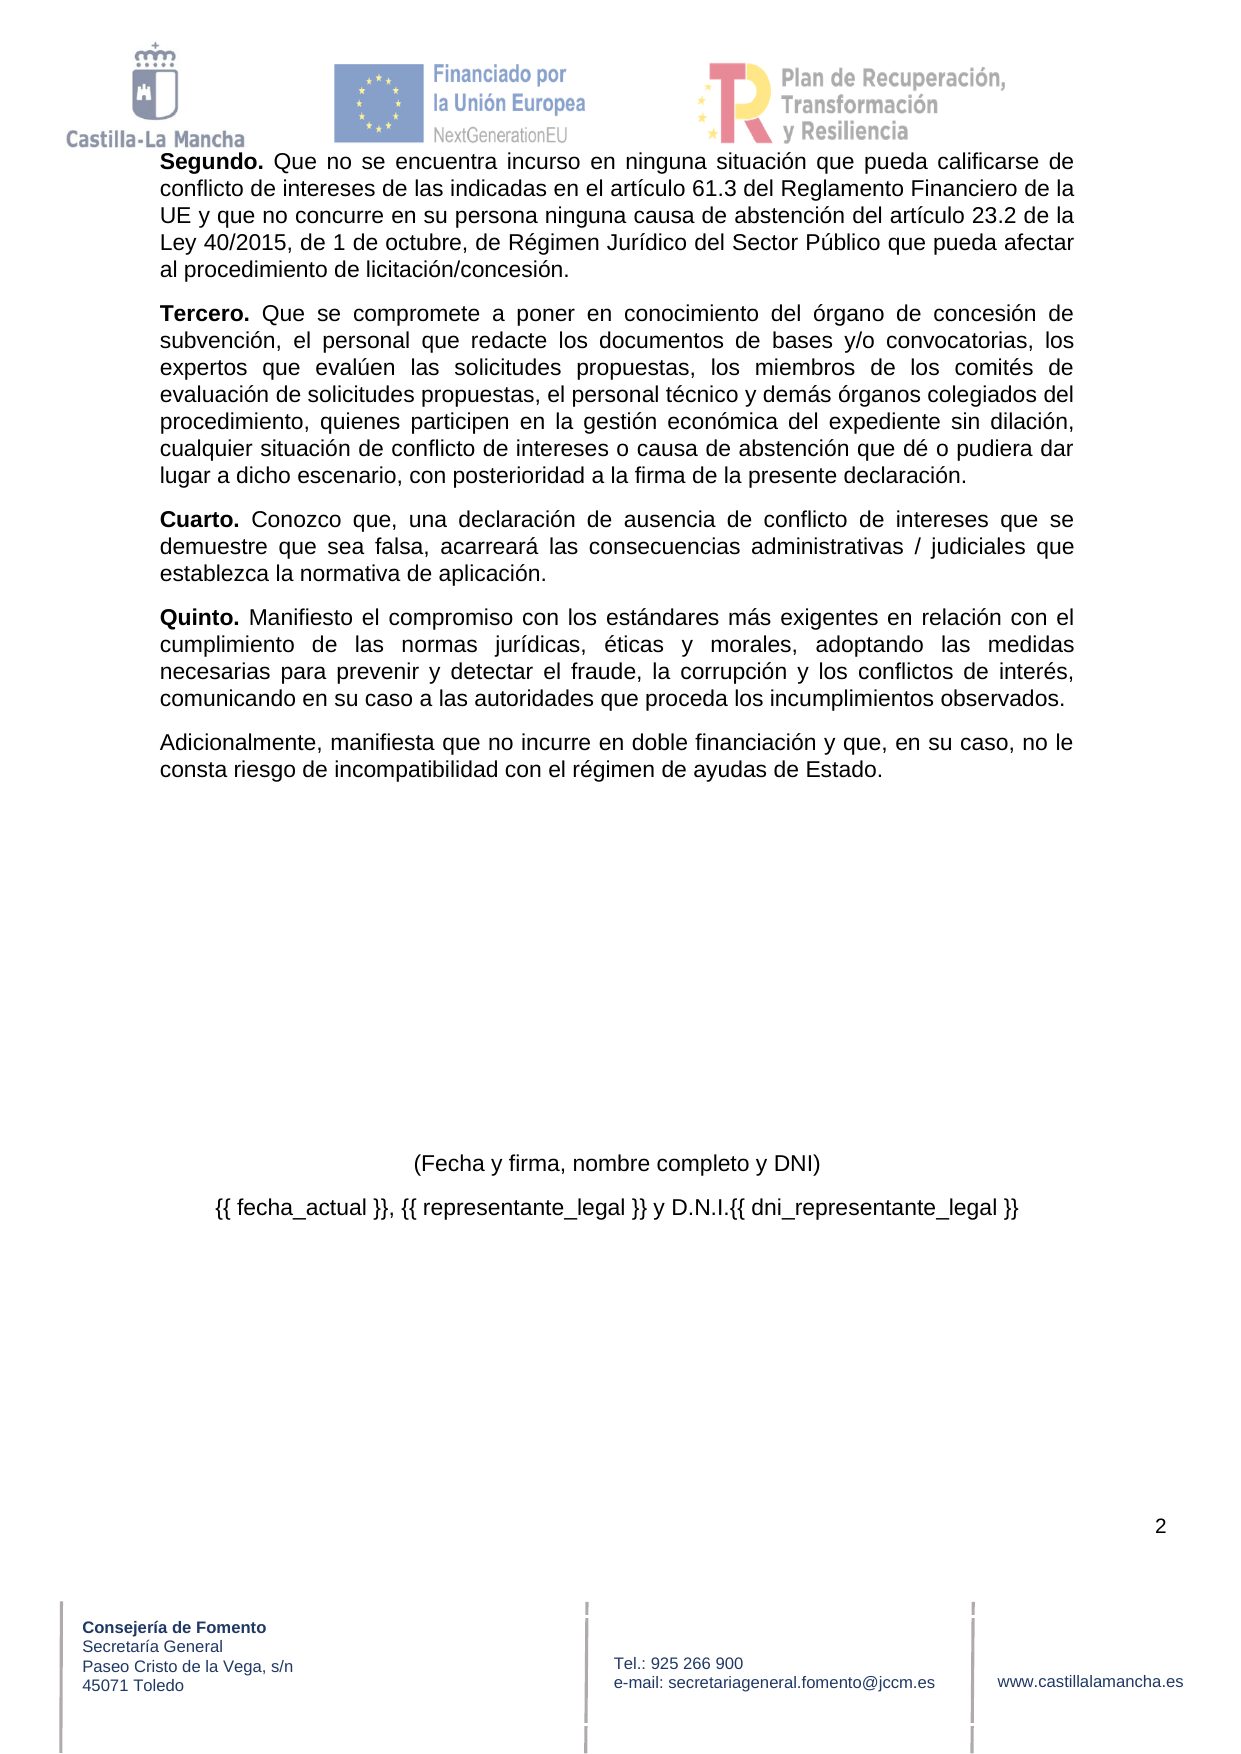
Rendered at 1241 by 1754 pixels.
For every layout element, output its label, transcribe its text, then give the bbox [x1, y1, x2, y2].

picture [62, 41, 1010, 148]
text Adicionalmente, manifiesta que no incurre en doble financiación y que, en su caso, no le consta riesgo de incompatibilidad con el régimen de ayudas de Estado. [159, 729, 1075, 782]
text Cuarto. Conozco que, una declaración de ausencia de conflicto de intereses que se demuestre que sea falsa, acarreará las consecuencias administrativas / judiciales que establezca la normativa de aplicación. [159, 506, 1075, 587]
text {{ fecha_actual }}, {{ representante_legal }} y D.N.I.{{ dni_representante_legal }} [159, 1193, 1075, 1220]
text Tercero. Que se compromete a poner en conocimiento del órgano de concesión de subvención, el personal que redacte los documentos de bases y/o convocatorias, los expertos que evalúen las solicitudes propuestas, los miembros de los comités de evaluación de solicitudes propuestas, el personal técnico y demás órganos colegiados del procedimiento, quienes participen en la gestión económica del expediente sin dilación, cualquier situación de conflicto de intereses o causa de abstención que dé o pudiera dar lugar a dicho escenario, con posterioridad a la firma de la presente declaración. [159, 300, 1075, 489]
text Segundo. Que no se encuentra incurso en ninguna situación que pueda calificarse de conflicto de intereses de las indicadas en el artículo 61.3 del Reglamento Financiero de la UE y que no concurre en su persona ninguna causa de abstención del artículo 23.2 de la Ley 40/2015, de 1 de octubre, de Régimen Jurídico del Sector Público que pueda afectar al procedimiento de licitación/concesión. [159, 148, 1075, 282]
text Quinto. Manifiesto el compromiso con los estándares más exigentes en relación con el cumplimiento de las normas jurídicas, éticas y morales, adoptando las medidas necesarias para prevenir y detectar el fraude, la corrupción y los conflictos de interés, comunicando en su caso a las autoridades que proceda los incumplimientos observados. [159, 604, 1075, 712]
text (Fecha y firma, nombre completo y DNI) [159, 1150, 1075, 1176]
